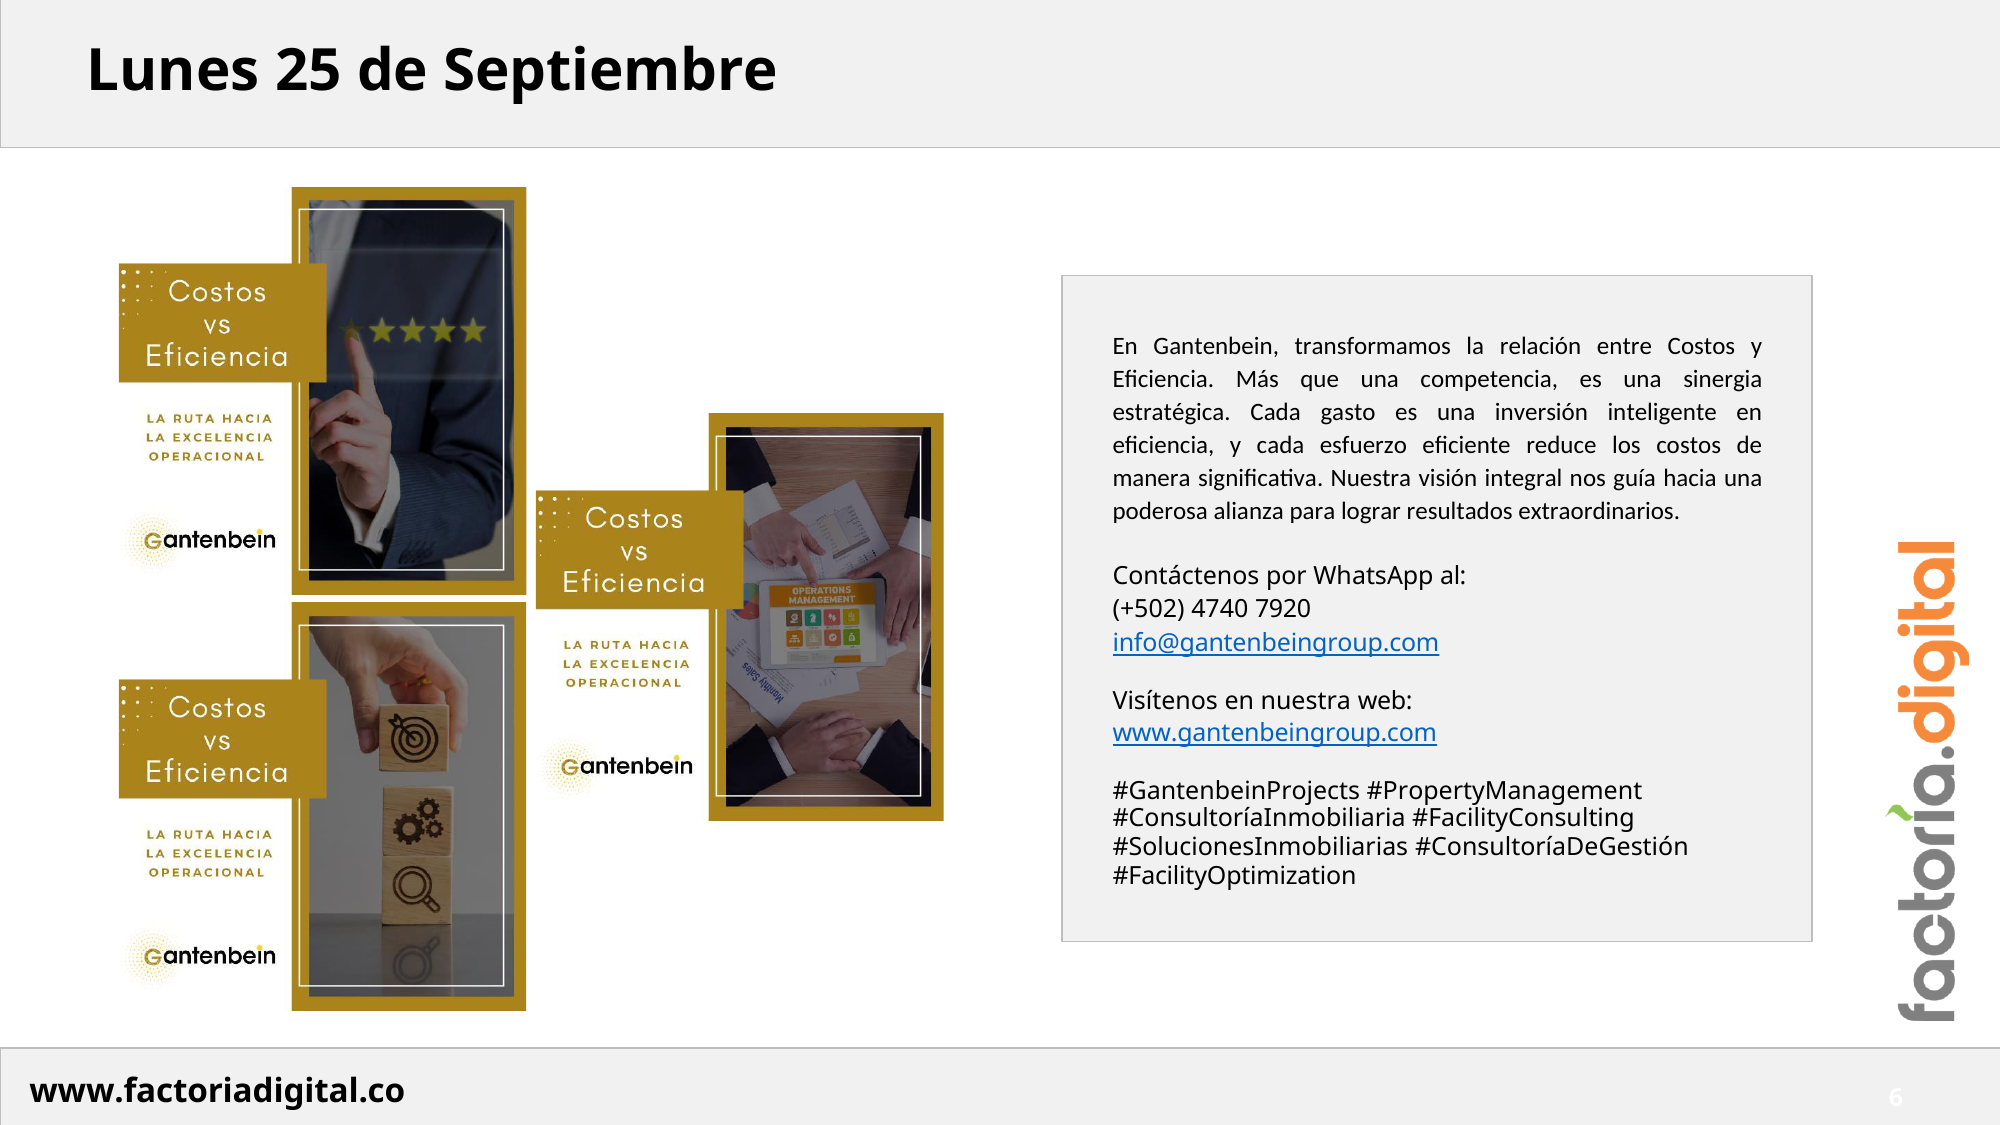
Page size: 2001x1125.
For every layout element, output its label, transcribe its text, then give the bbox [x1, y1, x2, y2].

picture [118, 187, 527, 595]
picture [118, 602, 527, 1011]
picture [535, 413, 944, 821]
text Lunes 25 de Septiembre [86, 28, 1981, 107]
picture [1885, 542, 1970, 1021]
